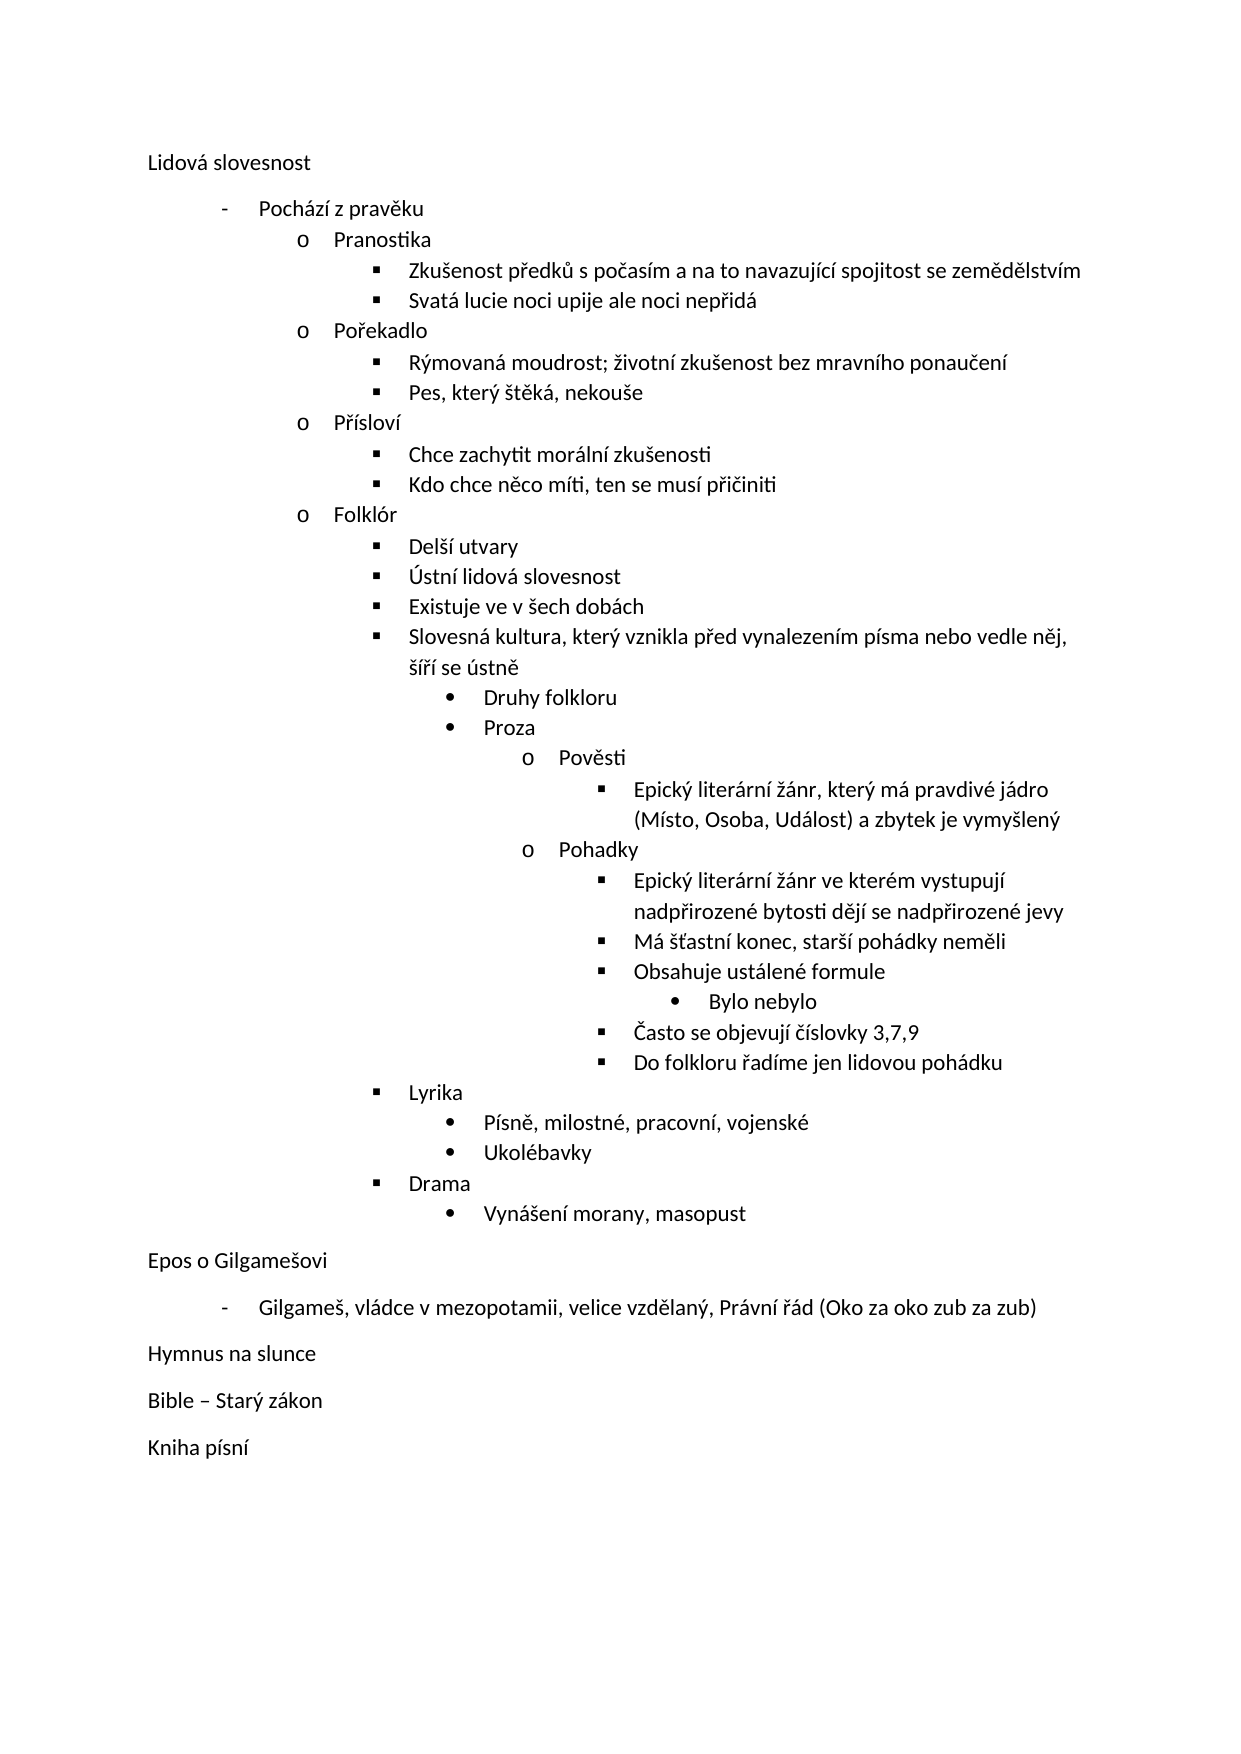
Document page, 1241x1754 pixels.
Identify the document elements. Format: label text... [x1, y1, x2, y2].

text Bible – Starý zákon [148, 1386, 1093, 1414]
list Epický literární žánr, který má pravdivé jádro (Místo, Osoba, Událost) a zbytek je vymyšlený [596, 775, 1093, 833]
list Pověsti [521, 743, 1093, 772]
text Epos o Gilgamešovi [148, 1246, 1093, 1274]
list Pes, který štěká, nekouše [371, 378, 1093, 406]
list Existuje ve v šech dobách [371, 592, 1093, 620]
list Svatá lucie noci upije ale noci nepřidá [371, 286, 1093, 314]
list Pochází z pravěku [221, 194, 1093, 222]
list Chce zachytit morální zkušenosti [371, 440, 1093, 468]
list Ústní lidová slovesnost [371, 562, 1093, 590]
list Rýmovaná moudrost; životní zkušenost bez mravního ponaučení [371, 348, 1093, 376]
list Zkušenost předků s počasím a na to navazující spojitost se zemědělstvím [371, 256, 1093, 284]
list Slovesná kultura, který vznikla před vynalezením písma nebo vedle něj, šíří se ústně [371, 622, 1093, 681]
list Pranostika [296, 225, 1093, 254]
list Epický literární žánr ve kterém vystupují nadpřirozené bytosti dějí se nadpřirozené jevy [596, 867, 1093, 925]
list Bylo nebylo [671, 987, 1093, 1015]
list Často se objevují číslovky 3,7,9 [596, 1018, 1093, 1046]
text Hymnus na slunce [148, 1339, 1093, 1367]
list Obsahuje ustálené formule [596, 957, 1093, 985]
list Proza [446, 713, 1093, 741]
list Pohadky [521, 835, 1093, 864]
list Písně, milostné, pracovní, vojenské [446, 1108, 1093, 1136]
list Gilgameš, vládce v mezopotamii, velice vzdělaný, Právní řád (Oko za oko zub za zub) [221, 1293, 1093, 1321]
list Vynášení morany, masopust [446, 1199, 1093, 1227]
list Druhy folkloru [446, 683, 1093, 711]
list Pořekadlo [296, 317, 1093, 346]
list Přísloví [296, 408, 1093, 438]
text Lidová slovesnost [148, 148, 1093, 176]
text Kniha písní [148, 1433, 1093, 1461]
list Do folkloru řadíme jen lidovou pohádku [596, 1048, 1093, 1076]
list Delší utvary [371, 532, 1093, 560]
list Kdo chce něco míti, ten se musí přičiniti [371, 470, 1093, 498]
list Folklór [296, 500, 1093, 529]
list Drama [371, 1169, 1093, 1197]
list Má šťastní konec, starší pohádky neměli [596, 927, 1093, 955]
list Lyrika [371, 1078, 1093, 1106]
list Ukolébavky [446, 1138, 1093, 1166]
